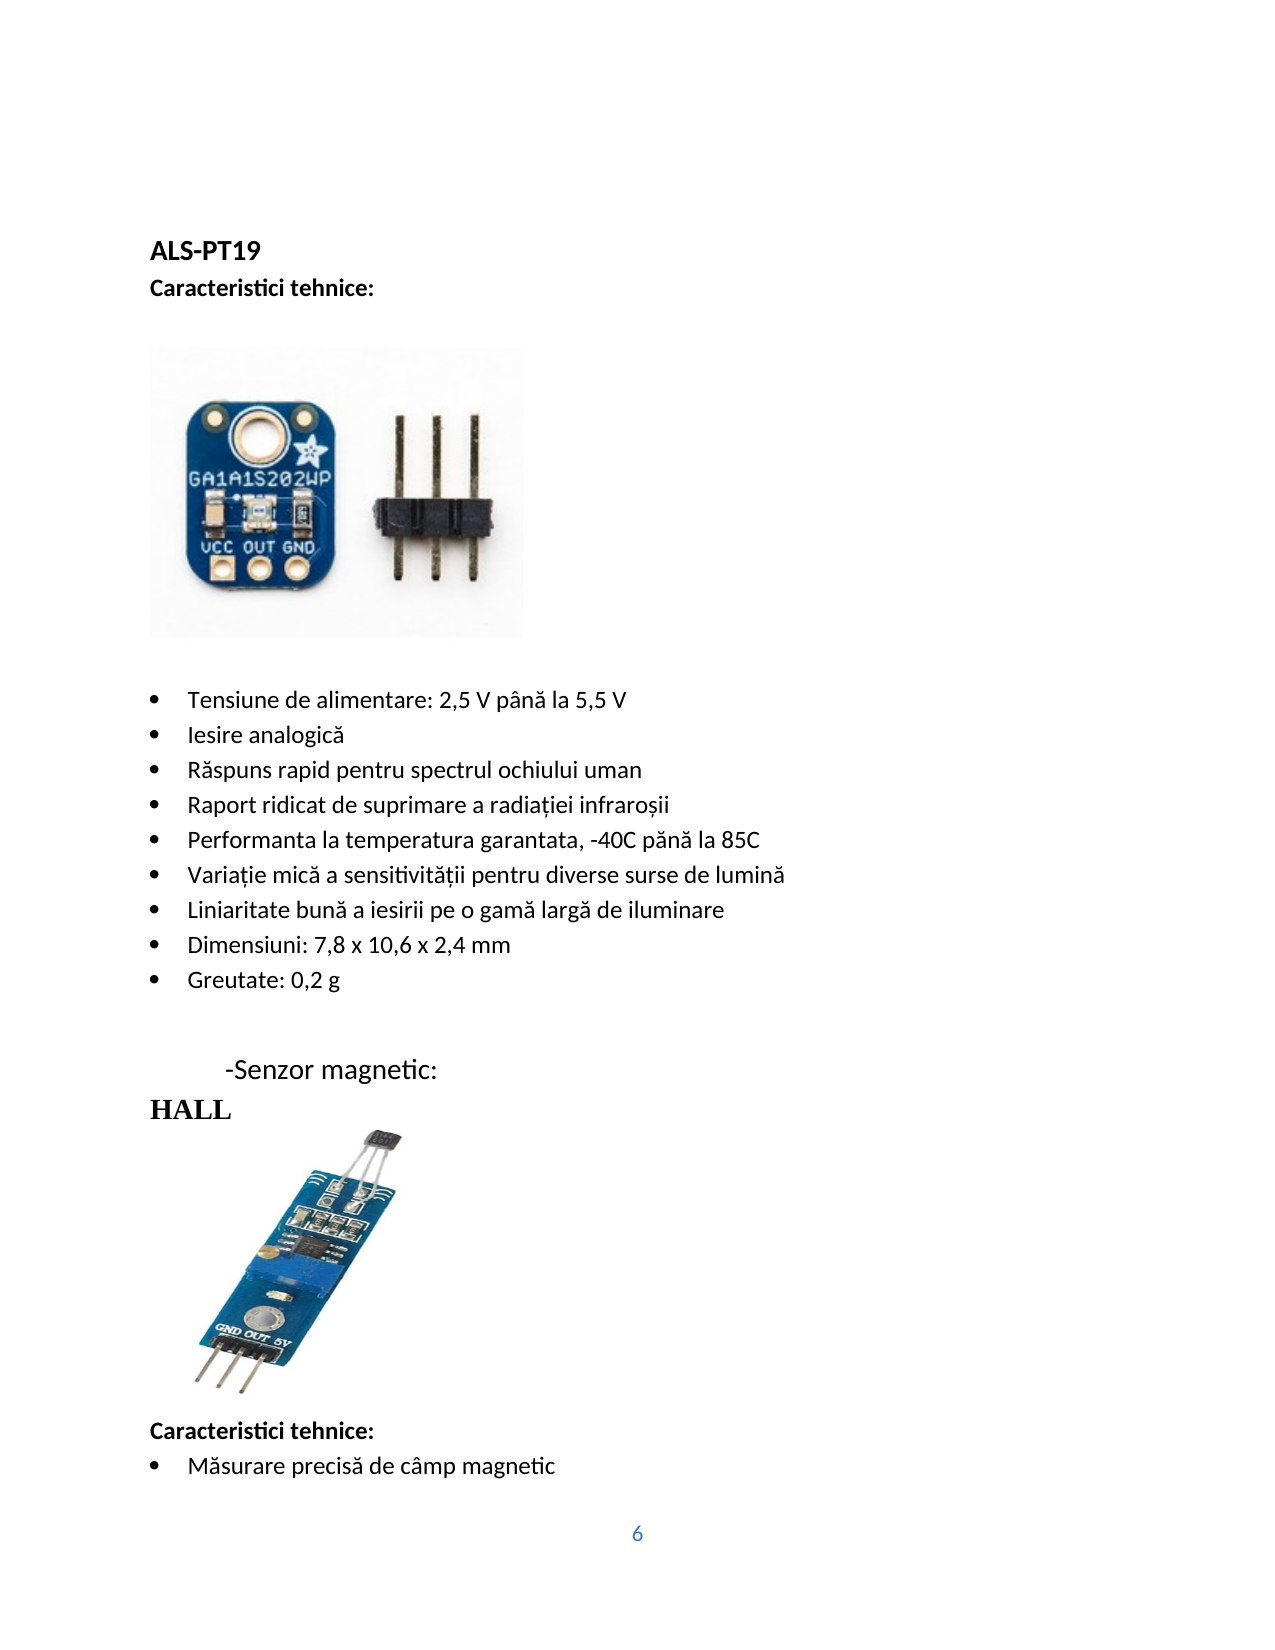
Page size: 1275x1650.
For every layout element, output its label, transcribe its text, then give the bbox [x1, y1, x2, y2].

picture [150, 1130, 430, 1411]
list Răspuns rapid pentru spectrul ochiului uman [150, 754, 1125, 785]
picture [150, 307, 524, 681]
list Măsurare precisă de câmp magnetic [150, 1450, 1125, 1481]
list Liniaritate bună a iesirii pe o gamă largă de iluminare [150, 894, 1125, 925]
list Dimensiuni: 7,8 x 10,6 x 2,4 mm [150, 929, 1125, 960]
subtitle HALL [150, 1092, 1125, 1125]
list Caracteristici tehnice: [150, 1415, 1125, 1446]
list Variație mică a sensitivității pentru diverse surse de lumină [150, 859, 1125, 890]
list Tensiune de alimentare: 2,5 V până la 5,5 V [150, 684, 1125, 715]
list ALS-PT19 Caracteristici tehnice: [150, 232, 1125, 302]
list Iesire analogică [150, 719, 1125, 750]
list Greutate: 0,2 g [150, 964, 1125, 995]
list Performanta la temperatura garantata, -40C pănă la 85C [150, 824, 1125, 855]
list Raport ridicat de suprimare a radiației infraroșii [150, 789, 1125, 820]
subtitle -Senzor magnetic: [150, 1051, 1125, 1087]
